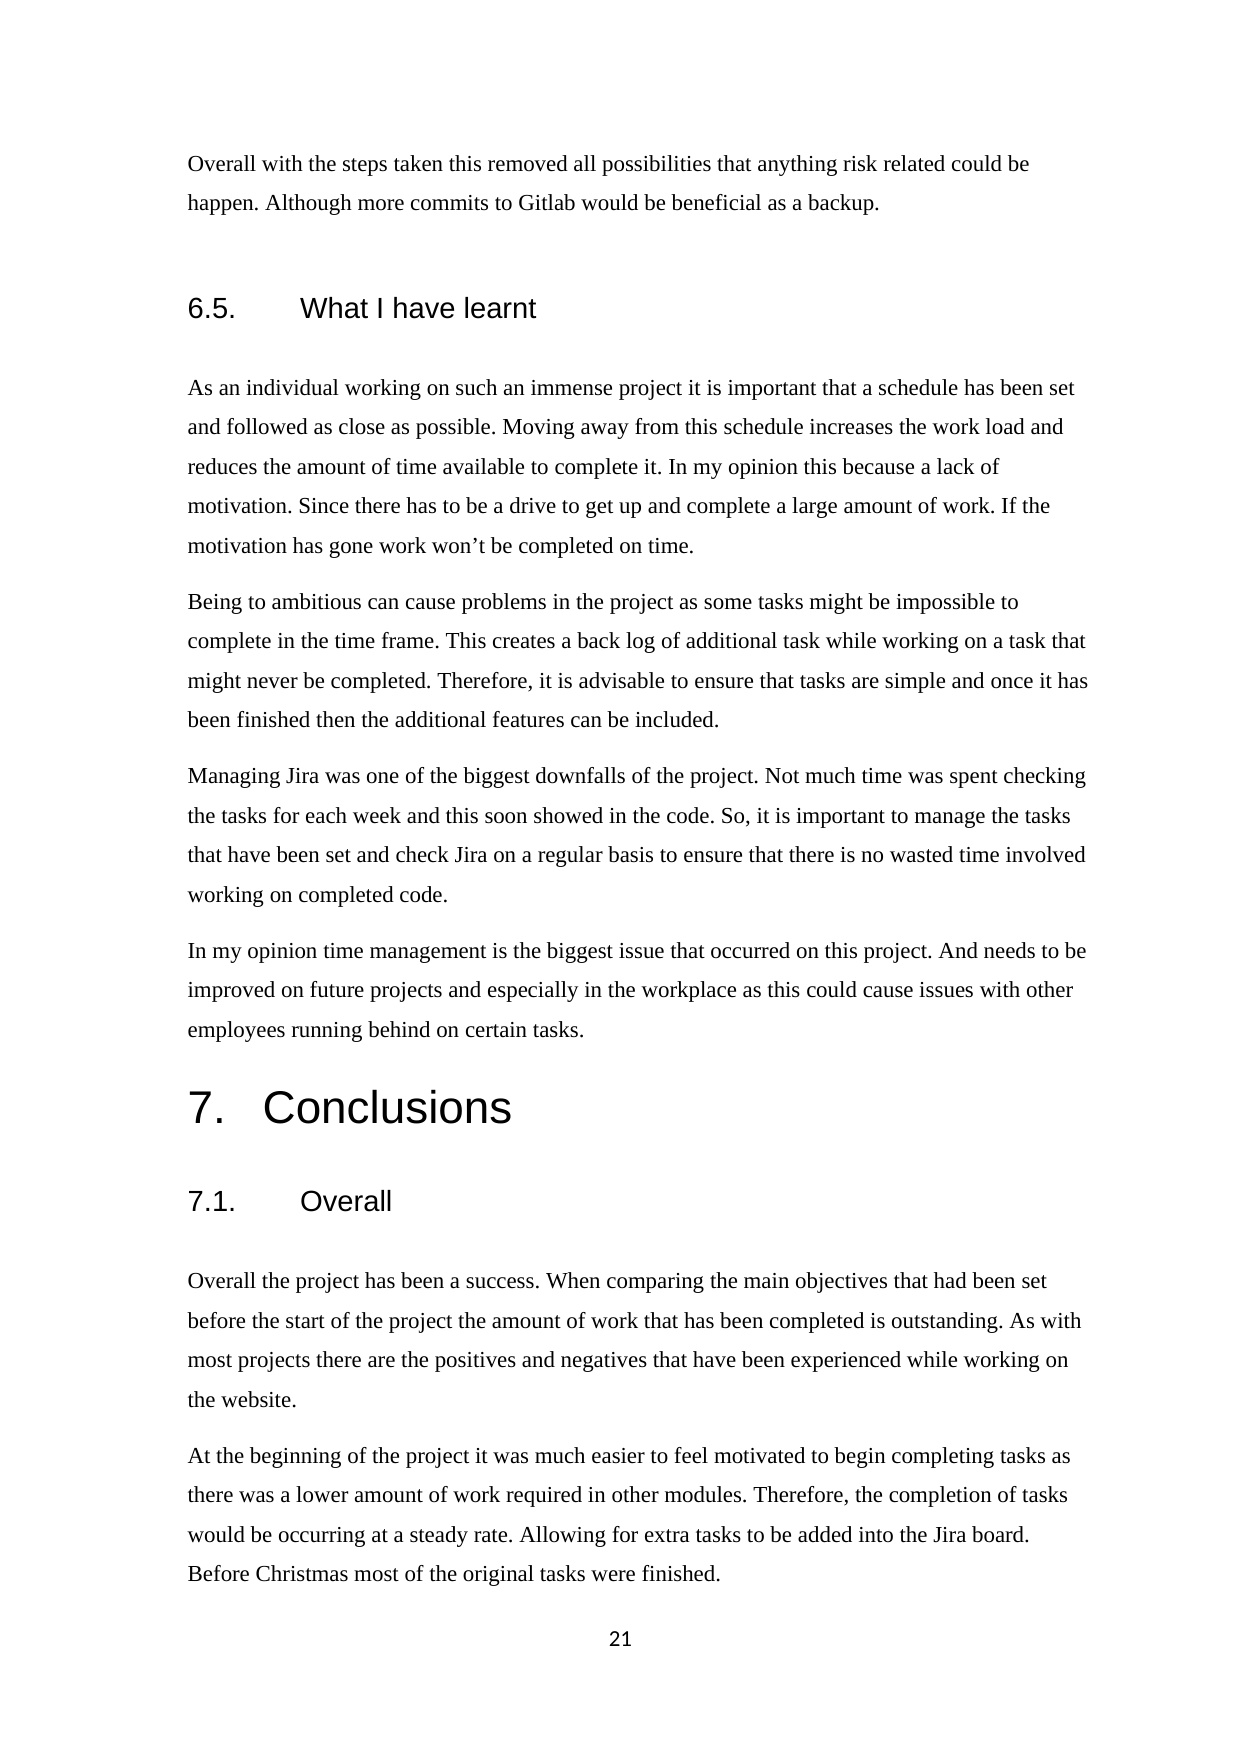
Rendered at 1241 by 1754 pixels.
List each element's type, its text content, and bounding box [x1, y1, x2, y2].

text In my opinion time management is the biggest issue that occurred on this project. And needs to be improved on future projects and especially in the workplace as this could cause issues with other employees running behind on certain tasks. [187, 937, 1090, 1042]
text At the beginning of the project it was much easier to feel motivated to begin completing tasks as there was a lower amount of work required in other modules. Therefore, the completion of tasks would be occurring at a steady rate. Allowing for extra tasks to be added into the Jira board. Before Christmas most of the original tasks were finished. [187, 1442, 1090, 1587]
subtitle Overall [187, 1184, 1090, 1218]
text Overall with the steps taken this removed all possibilities that anything risk related could be happen. Although more commits to Gitlab would be beneficial as a backup. [187, 150, 1090, 216]
text Being to ambitious can cause problems in the project as some tasks might be impossible to complete in the time frame. This creates a back log of additional task while working on a task that might never be completed. Therefore, it is advisable to ensure that tasks are simple and once it has been finished then the additional features can be included. [187, 588, 1090, 733]
subtitle What I have learnt [187, 291, 1090, 324]
subtitle Conclusions [187, 1080, 1090, 1133]
text Managing Jira was one of the biggest downfalls of the project. Not much time was spent checking the tasks for each week and this soon showed in the code. So, it is important to manage the tasks that have been set and check Jira on a regular basis to ensure that there is no wasted time involved working on completed code. [187, 762, 1090, 907]
text As an individual working on such an immense project it is important that a schedule has been set and followed as close as possible. Moving away from this schedule increases the work load and reduces the amount of time available to complete it. In my opinion this because a lack of motivation. Since there has to be a drive to get up and complete a large amount of work. If the motivation has gone work won’t be completed on time. [187, 374, 1090, 558]
text Overall the project has been a success. When comparing the main objectives that had been set before the start of the project the amount of work that has been completed is outstanding. As with most projects there are the positives and negatives that have been experienced while working on the website. [187, 1267, 1090, 1412]
